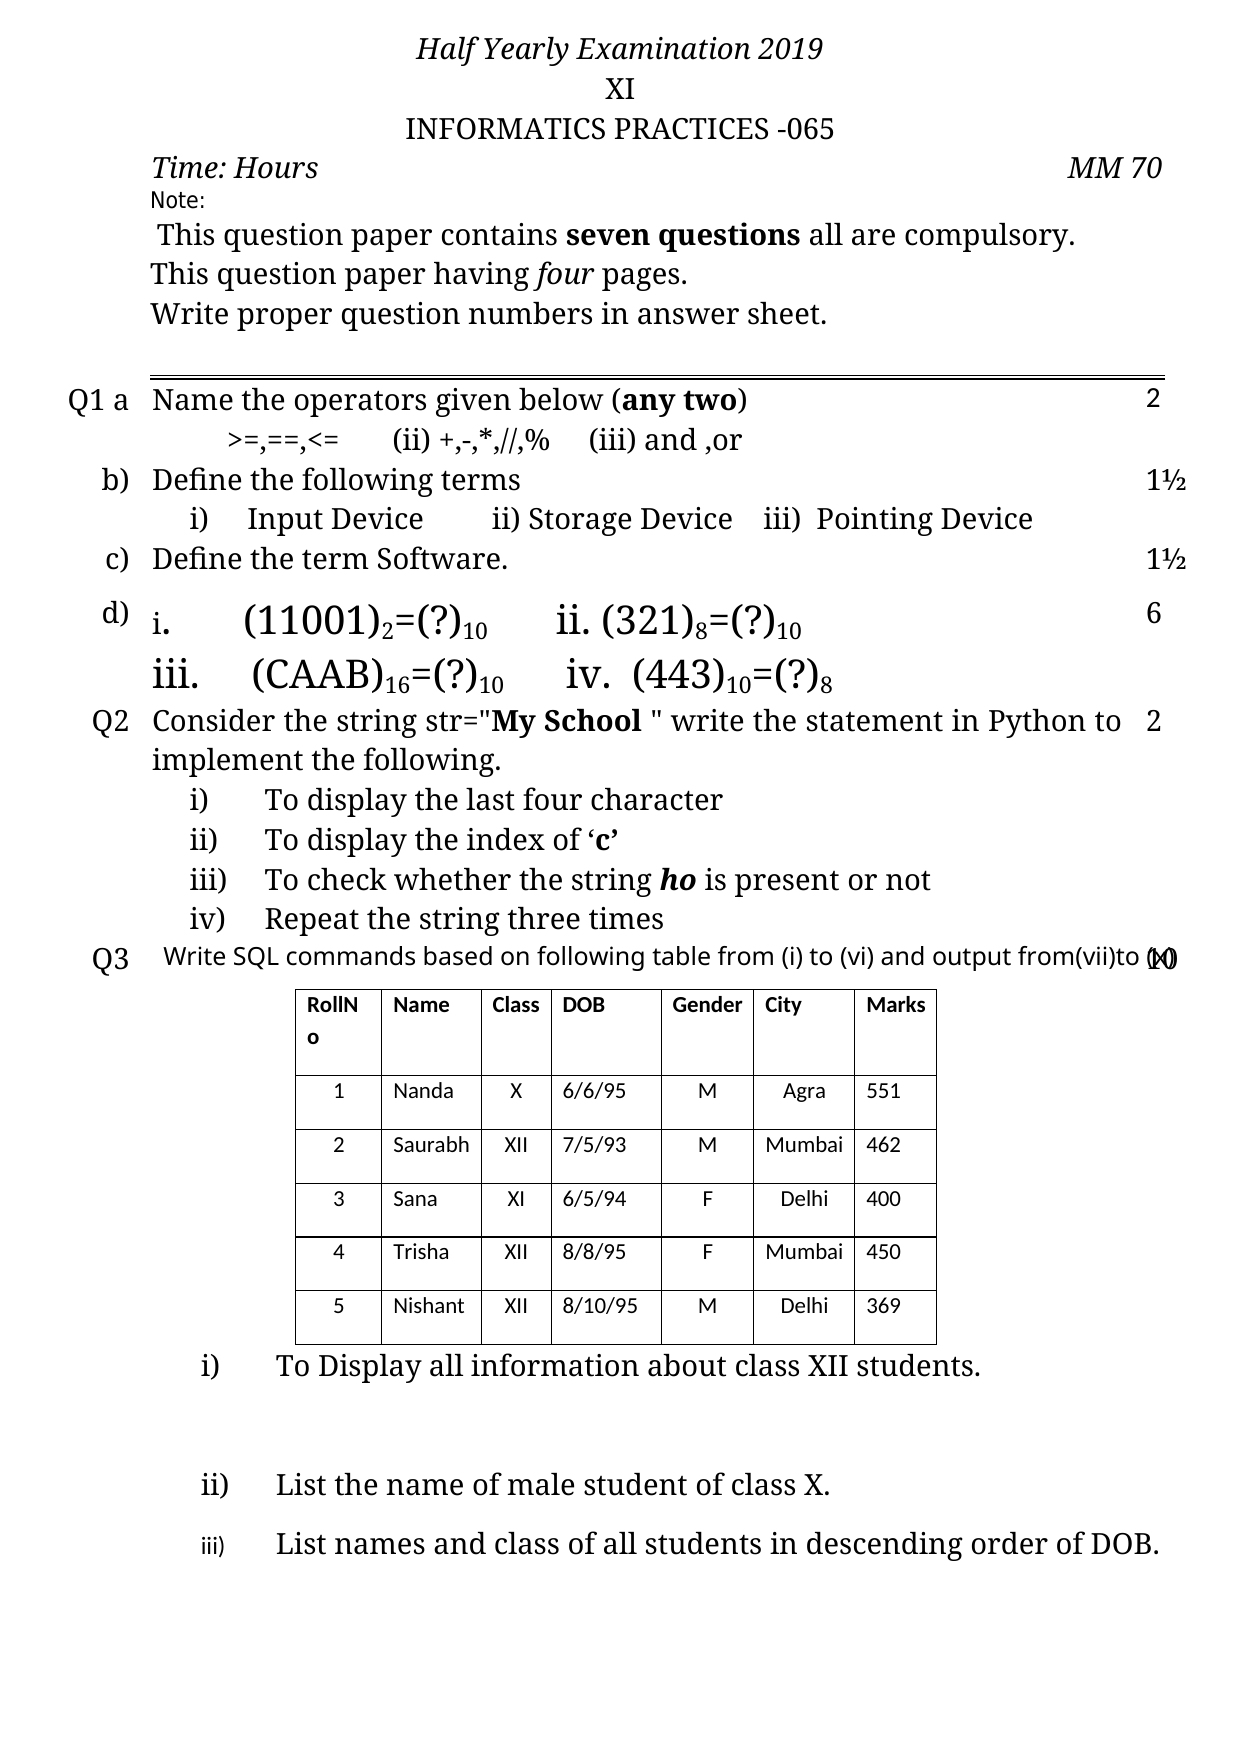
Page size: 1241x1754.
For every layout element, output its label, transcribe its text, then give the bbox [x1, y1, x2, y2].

table_cell 10 [1134, 938, 1209, 1622]
text Write proper question numbers in answer sheet. [150, 293, 1165, 333]
table_cell c) [28, 538, 141, 592]
table_cell [141, 938, 1134, 1622]
table_cell 2 [1134, 700, 1209, 938]
table_cell 6 [1134, 592, 1209, 700]
text Half Yearly Examination 2019 [75, 28, 1165, 68]
table_cell 1½ [1134, 459, 1209, 538]
table_header 2 [1134, 380, 1209, 459]
table_cell d) [28, 592, 141, 700]
table_cell 1½ [1134, 538, 1209, 592]
text XI [75, 68, 1165, 108]
table_cell b) [28, 459, 141, 538]
table_header Q1 a [28, 380, 141, 459]
table_cell Q3 [28, 938, 141, 1622]
table_cell Define the term Software. [141, 538, 1134, 592]
text This question paper having four pages. [150, 254, 1165, 293]
text Time: Hours MM 70 [150, 148, 1165, 187]
table_cell Q2 [28, 700, 141, 938]
table_cell Define the following terms Input Device ii) Storage Device iii) Pointing Device [141, 459, 1134, 538]
table_cell i. (11001)2=(?)10 ii. (321)8=(?)10 iii. (CAAB)16=(?)10 iv. (443)10=(?)8 [141, 592, 1134, 700]
table_cell Consider the string str="My School " write the statement in Python to implement the following. To display the last four character To display the index of ‘c’ To check whether the string ho is present or not Repeat the string three times [141, 700, 1134, 938]
table_header Name the operators given below (any two) >=,==,<= (ii) +,-,*,//,% (iii) and ,or [141, 380, 1134, 459]
text Note: [150, 187, 1165, 214]
text INFORMATICS PRACTICES -065 [75, 108, 1165, 148]
text This question paper contains seven questions all are compulsory. [150, 214, 1165, 254]
